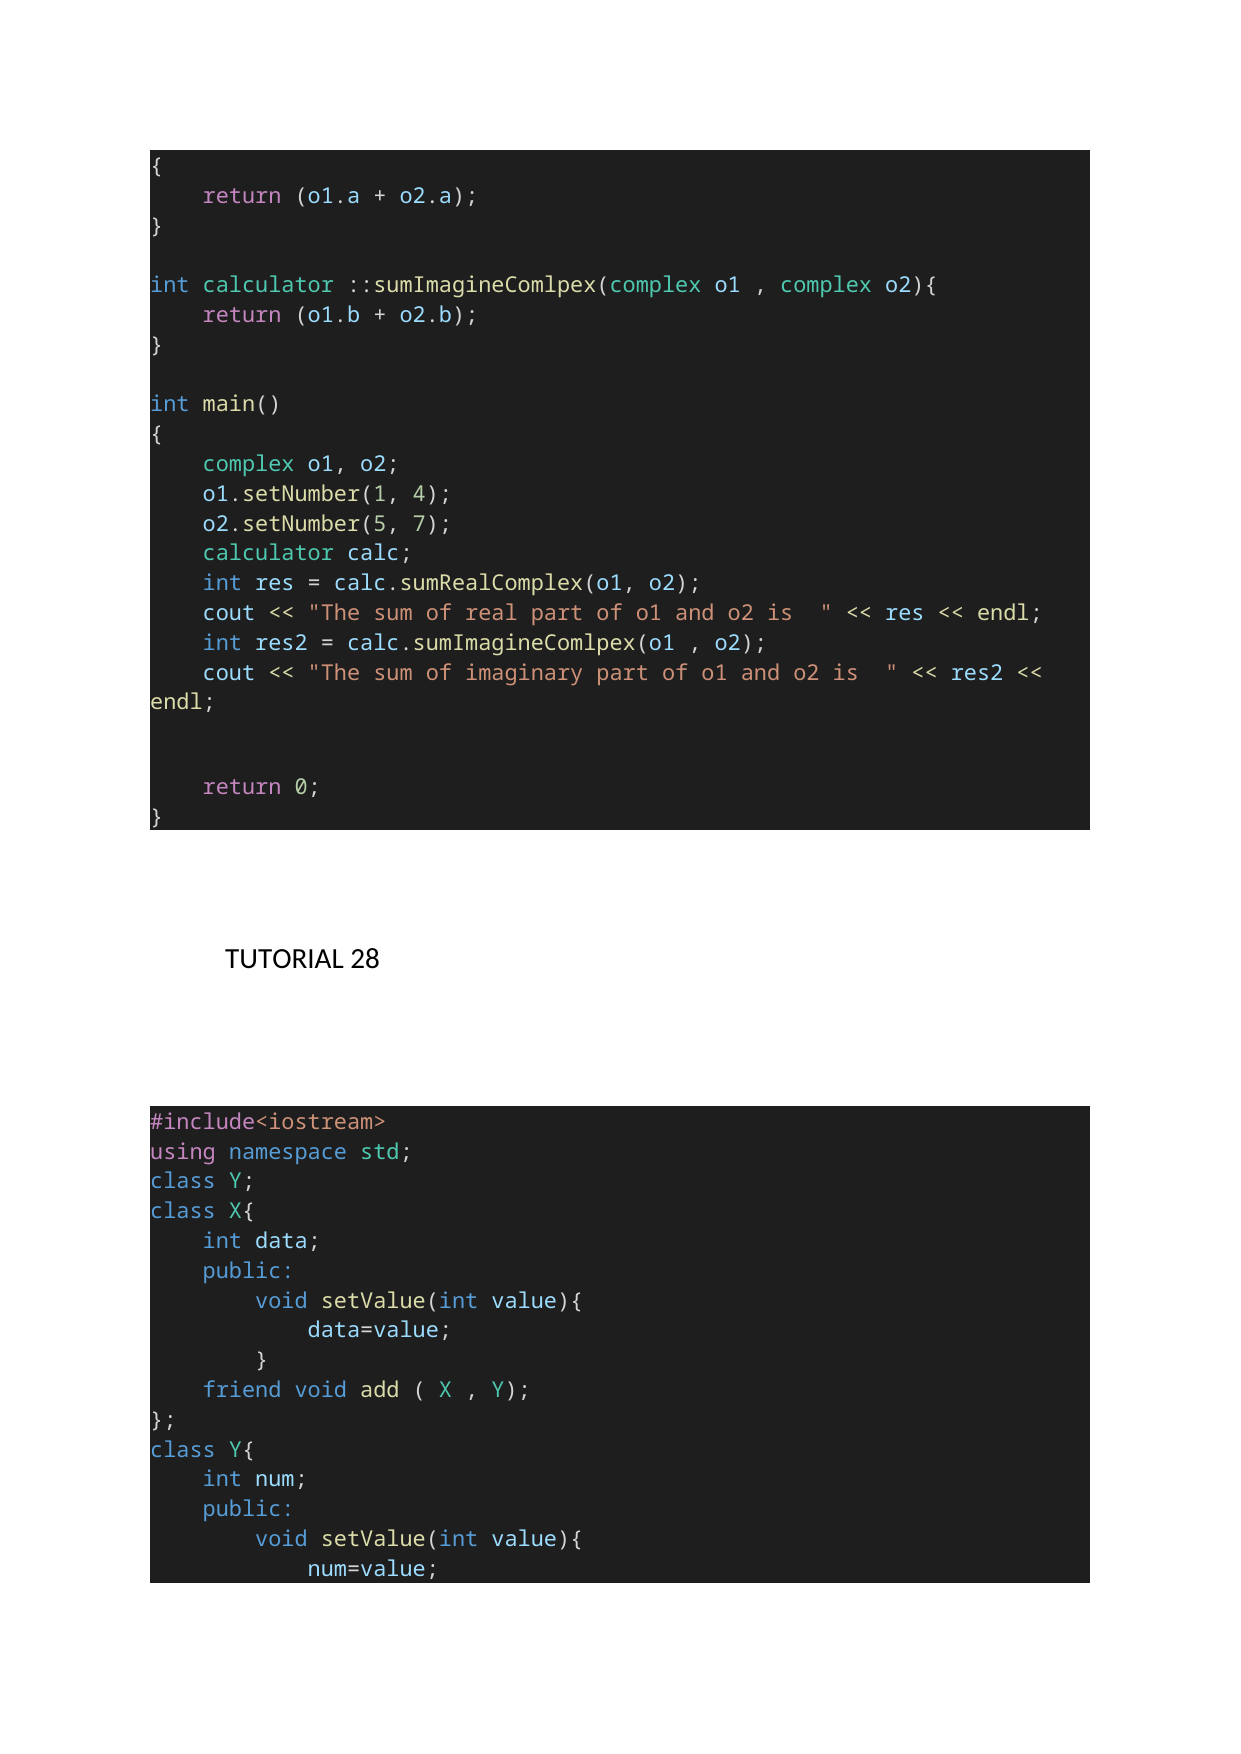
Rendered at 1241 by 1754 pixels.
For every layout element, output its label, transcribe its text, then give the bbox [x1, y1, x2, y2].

text #include<iostream> [150, 1106, 1090, 1136]
text }; [150, 1404, 1090, 1434]
text class Y{ [150, 1434, 1090, 1463]
text class Y; [150, 1166, 1090, 1195]
text void setValue(int value){ [150, 1523, 1090, 1553]
text int data; [150, 1225, 1090, 1255]
text } [150, 329, 1090, 358]
text void setValue(int value){ [150, 1285, 1090, 1314]
text int main() [150, 388, 1090, 418]
text public: [150, 1493, 1090, 1523]
text o2.setNumber(5, 7); [150, 507, 1090, 537]
text } [150, 1344, 1090, 1374]
text int res2 = calc.sumImagineComlpex(o1 , o2); [150, 627, 1090, 656]
text calculator calc; [150, 537, 1090, 567]
text return (o1.a + o2.a); [150, 180, 1090, 209]
text num=value; [150, 1553, 1090, 1583]
text complex o1, o2; [150, 448, 1090, 478]
text using namespace std; [150, 1136, 1090, 1166]
text int res = calc.sumRealComplex(o1, o2); [150, 567, 1090, 597]
text return 0; [150, 771, 1090, 801]
text { [150, 418, 1090, 448]
text friend void add ( X , Y); [150, 1374, 1090, 1404]
text public: [150, 1255, 1090, 1285]
text cout << "The sum of imaginary part of o1 and o2 is " << res2 << endl; [150, 656, 1090, 716]
text data=value; [150, 1314, 1090, 1344]
text } [150, 209, 1090, 239]
text int calculator ::sumImagineComlpex(complex o1 , complex o2){ [150, 269, 1090, 299]
text int num; [150, 1463, 1090, 1493]
text return (o1.b + o2.b); [150, 299, 1090, 329]
text o1.setNumber(1, 4); [150, 478, 1090, 507]
text cout << "The sum of real part of o1 and o2 is " << res << endl; [150, 597, 1090, 627]
text } [150, 801, 1090, 830]
text { [150, 150, 1090, 180]
text class X{ [150, 1195, 1090, 1225]
text TUTORIAL 28 [150, 941, 1090, 976]
